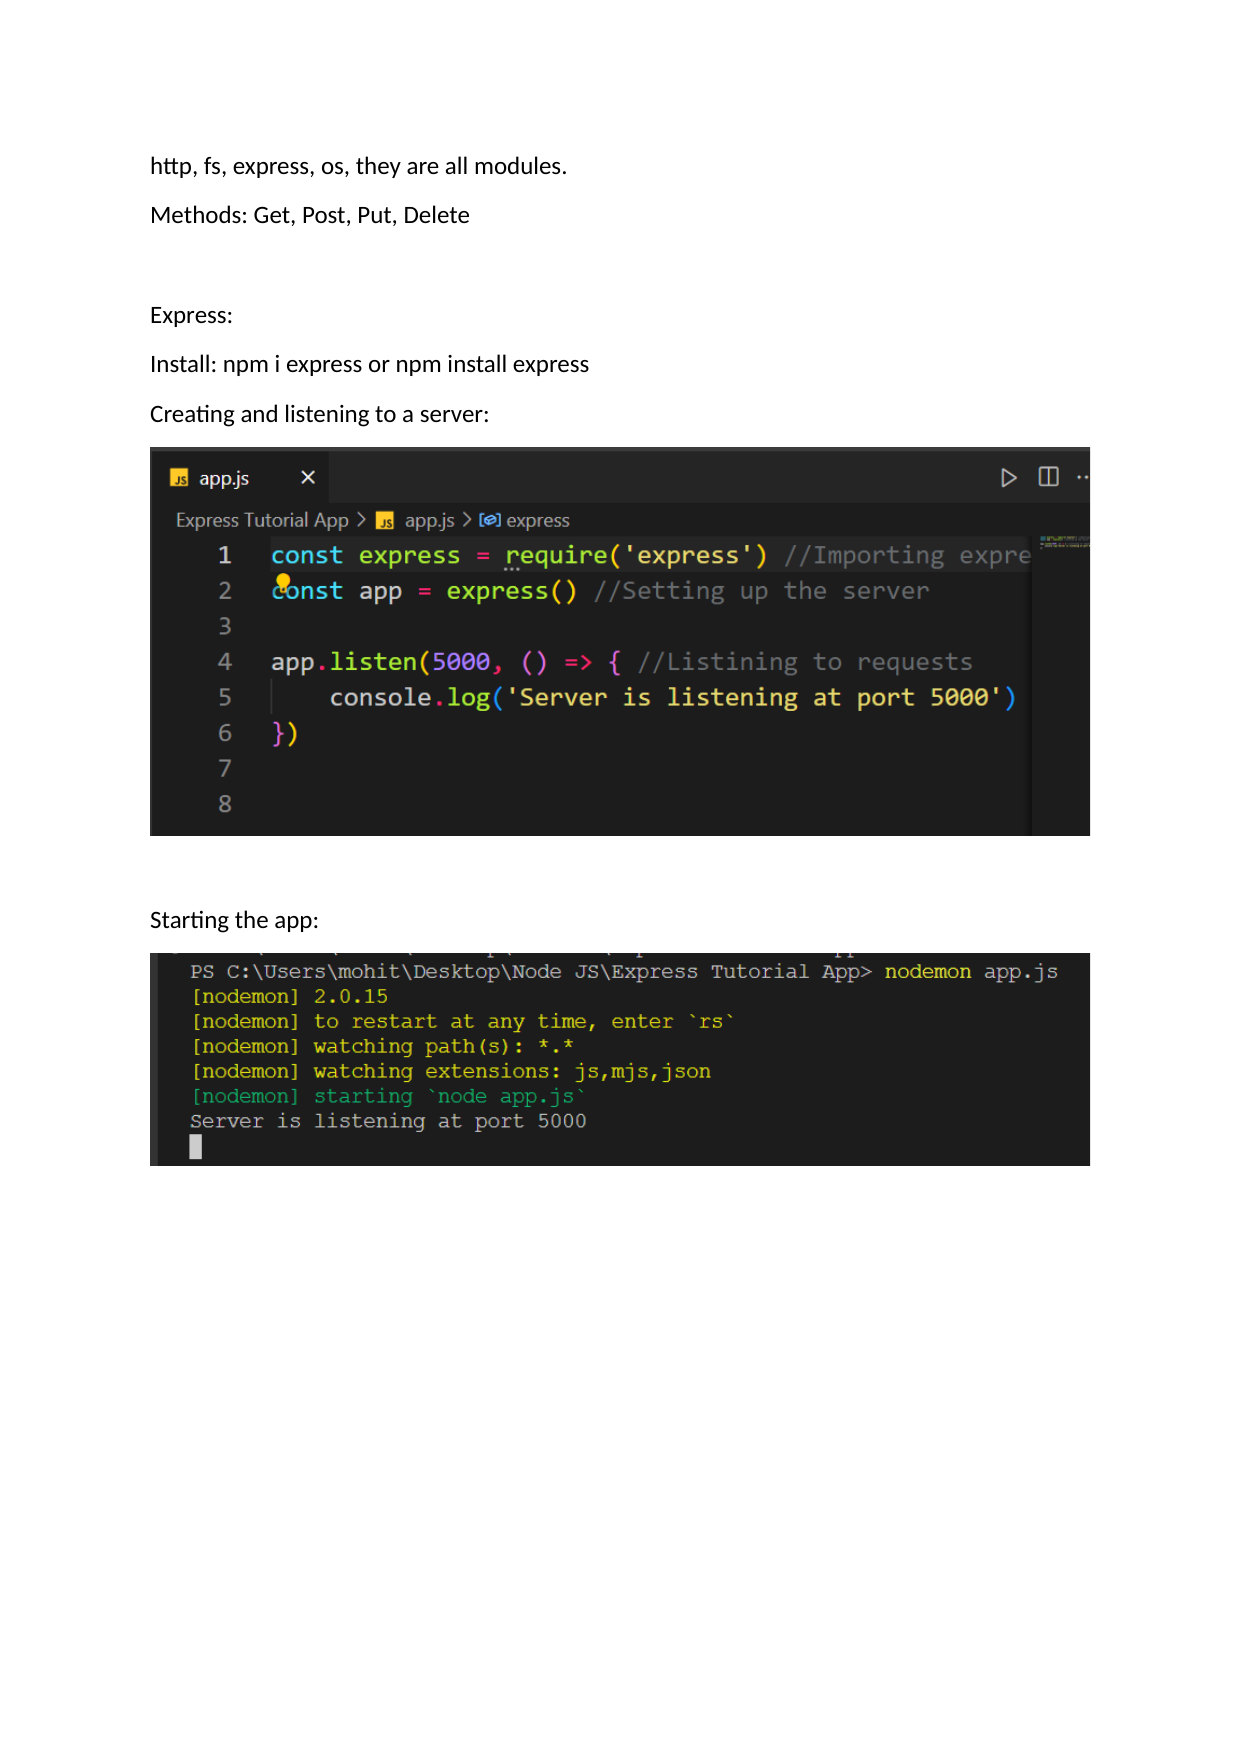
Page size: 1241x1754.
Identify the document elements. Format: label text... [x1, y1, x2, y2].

text http, fs, express, os, they are all modules. [150, 150, 1090, 181]
text Starting the app: [150, 904, 1090, 935]
text Methods: Get, Post, Put, Delete [150, 199, 1090, 230]
text Creating and listening to a server: [150, 398, 1090, 428]
text Install: npm i express or npm install express [150, 348, 1090, 379]
picture [150, 953, 1091, 1166]
picture [150, 447, 1091, 836]
text Express: [150, 299, 1090, 329]
